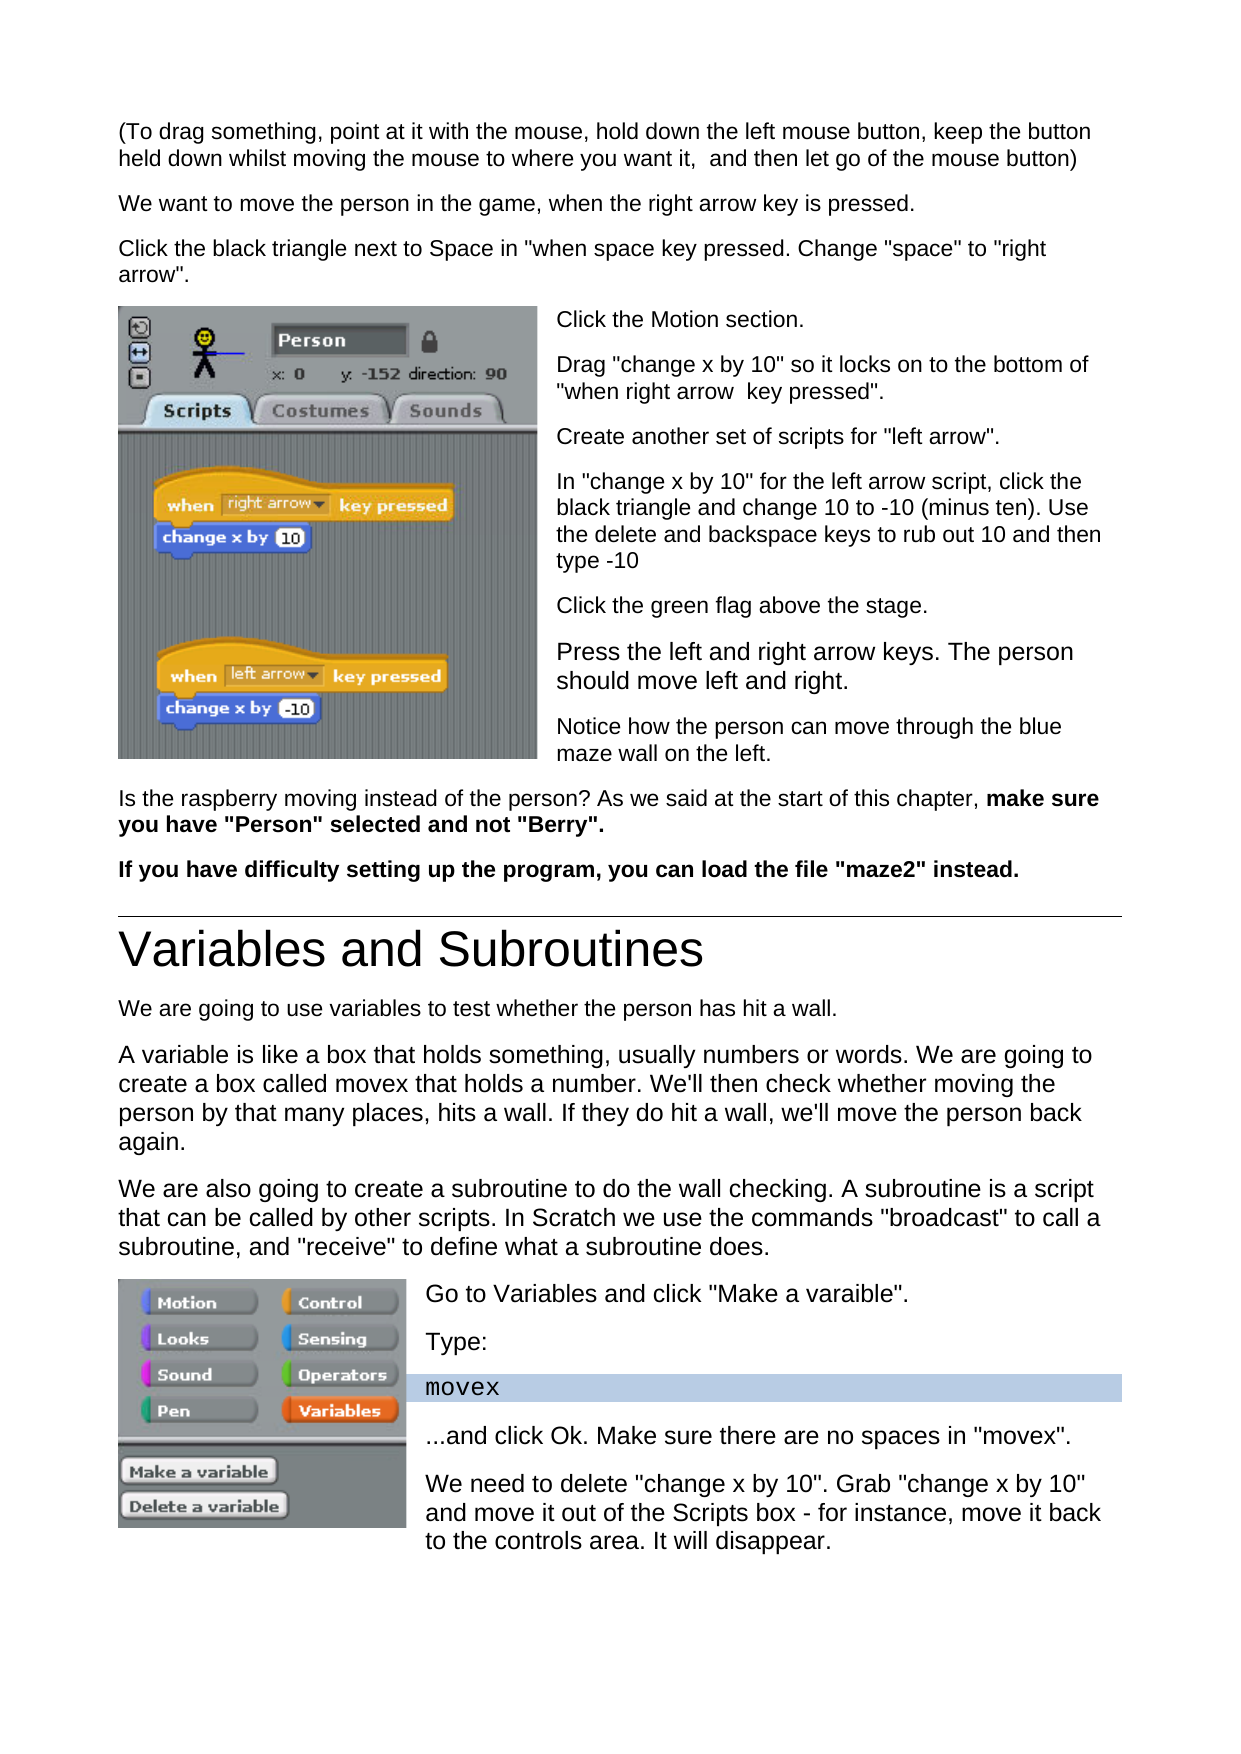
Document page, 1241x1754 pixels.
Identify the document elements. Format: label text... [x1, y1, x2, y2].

text Notice how the person can move through the blue maze wall on the left. [118, 713, 1122, 766]
text We want to move the person in the game, when the right arrow key is pressed. [118, 189, 1122, 216]
picture [118, 1279, 407, 1528]
text We are also going to create a subroutine to do the wall checking. A subroutine is a script that can be called by other scripts. In Scratch we use the commands "broadcast" to call a subroutine, and "receive" to define what a subroutine does. [118, 1174, 1122, 1260]
text We need to delete "change x by 10". Grab "change x by 10" and move it out of the Scripts box - for instance, move it back to the controls area. It will disappear. [118, 1469, 1122, 1555]
text A variable is like a box that holds something, usually numbers or words. We are going to create a box called movex that holds a number. We'll then check whether moving the person by that many places, hits a wall. If they do hit a wall, we'll move the person back again. [118, 1040, 1122, 1155]
text (To drag something, point at it with the mouse, hold down the left mouse button, keep the button held down whilst moving the mouse to where you want it, and then let go of the mouse button) [118, 118, 1122, 171]
text Create another set of scripts for "left arrow". [538, 423, 1122, 449]
text In "change x by 10" for the left arrow script, click the black triangle and change 10 to -10 (minus ten). Use the delete and backspace keys to rub out 10 and then type -10 [538, 468, 1122, 573]
text Press the left and right arrow keys. The person should move left and right. [538, 637, 1122, 694]
text Type: [407, 1327, 1122, 1355]
text movex [407, 1374, 1122, 1402]
text Click the black triangle next to Space in "when space key pressed. Change "space" to "right arrow". [118, 235, 1122, 287]
subtitle Variables and Subroutines [118, 917, 1122, 977]
text If you have difficulty setting up the program, you can load the file "maze2" instead. [118, 856, 1122, 883]
text We are going to use variables to test whether the person has hit a wall. [118, 995, 1122, 1022]
picture [118, 306, 538, 759]
text ...and click Ok. Make sure there are no spaces in "movex". [407, 1421, 1122, 1450]
text Is the raspberry moving instead of the person? As we said at the start of this chapter, make sure you have "Person" selected and not "Berry". [118, 785, 1122, 837]
text Click the Motion section. [538, 306, 1122, 332]
text Click the green flag above the stage. [538, 592, 1122, 618]
text Drag "change x by 10" so it locks on to the bottom of "when right arrow key pressed". [538, 351, 1122, 404]
text Go to Variables and click "Make a varaible". [407, 1279, 1122, 1308]
